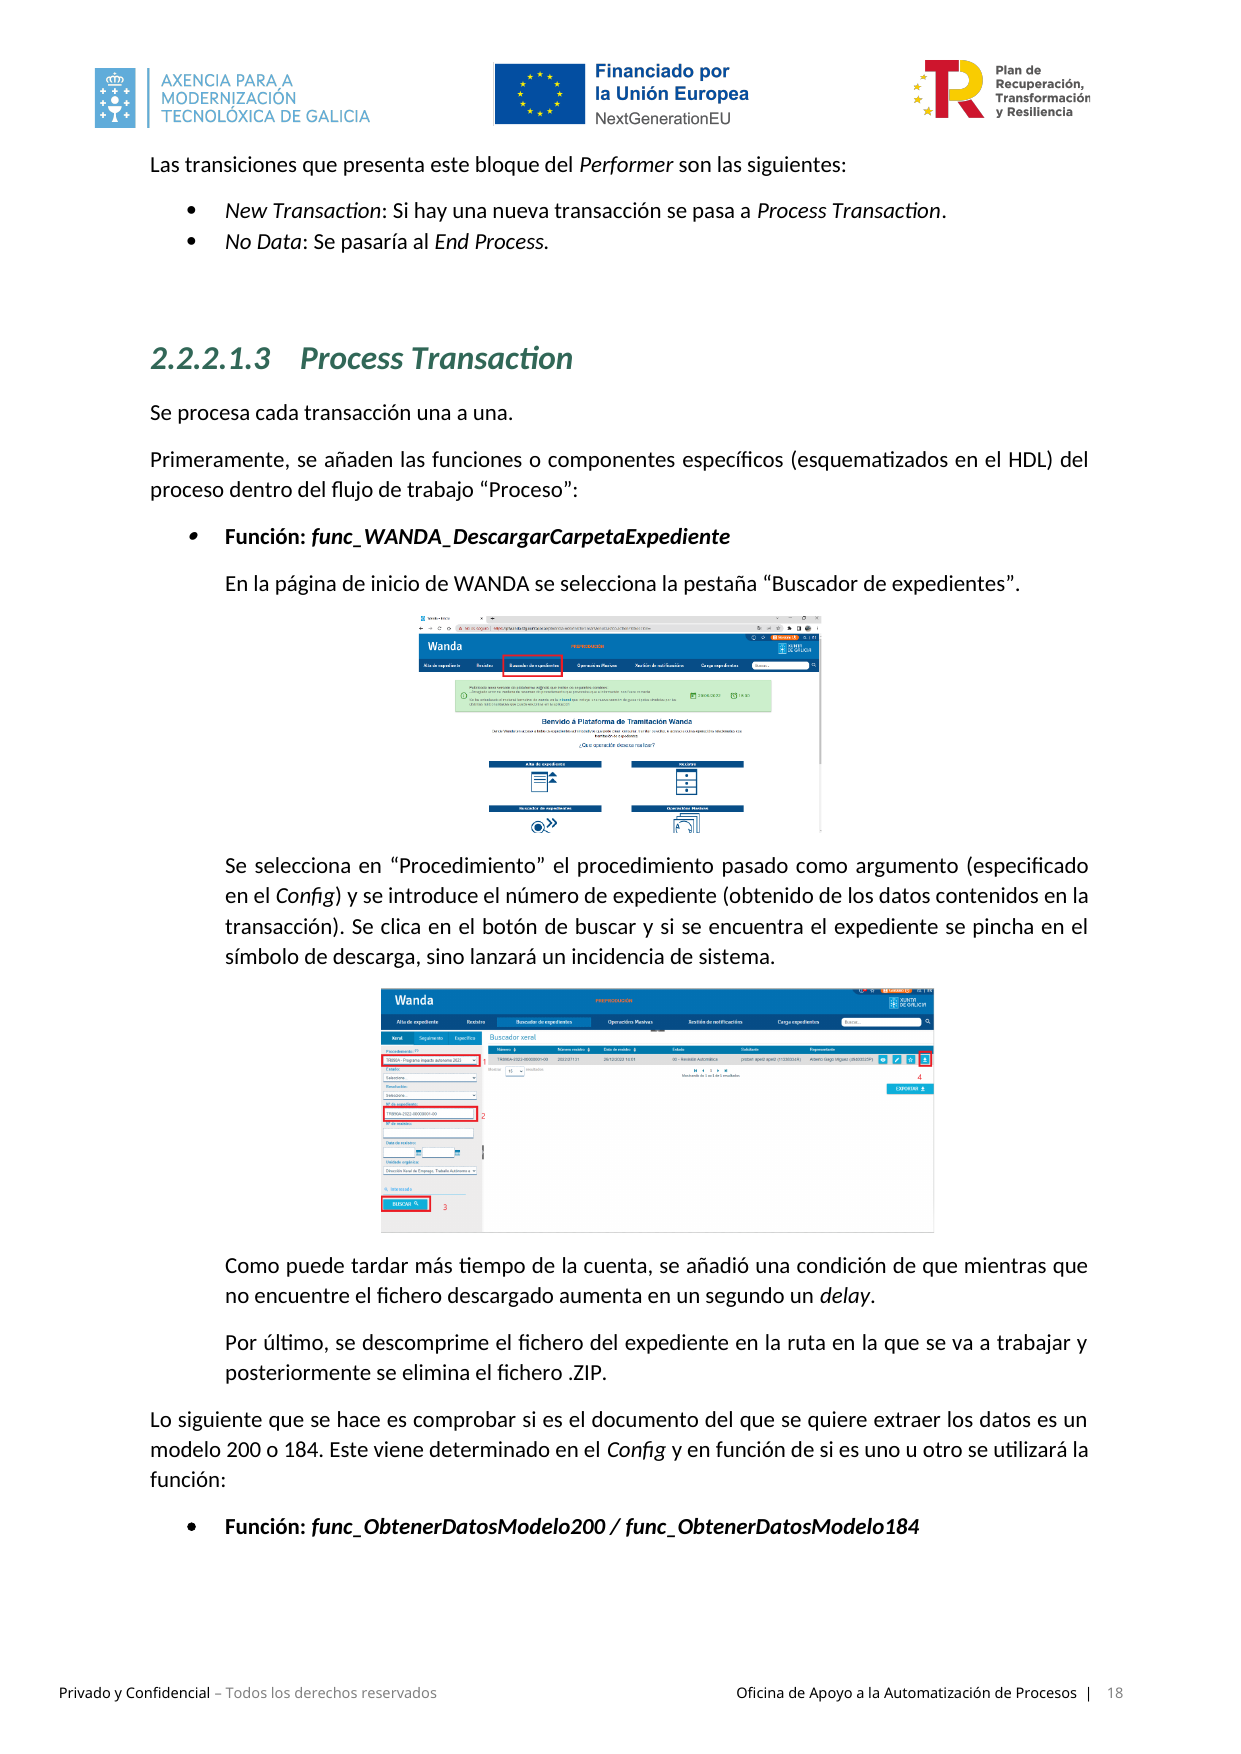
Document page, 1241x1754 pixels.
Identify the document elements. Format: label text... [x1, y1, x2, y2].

picture [913, 39, 1091, 139]
list No Data: Se pasaría al End Process. [187, 227, 1090, 255]
picture [418, 616, 822, 833]
list Función: func_WANDA_DescargarCarpetaExpediente [187, 522, 1090, 550]
picture [488, 54, 753, 132]
text Se procesa cada transacción una a una. [150, 398, 1090, 426]
list New Transaction: Si hay una nueva transacción se pasa a Process Transaction. [187, 197, 1090, 225]
text En la página de inicio de WANDA se selecciona la pestaña “Buscador de expedientes”. [225, 569, 1090, 597]
text Se selecciona en “Procedimiento” el procedimiento pasado como argumento (especificado en el Config) y se introduce el número de expediente (obtenido de los datos contenidos en la transacción). Se clica en el botón de buscar y si se encuentra el expediente se pincha en el símbolo de descarga, sino lanzará un incidencia de sistema. [225, 851, 1090, 970]
text Como puede tardar más tiempo de la cuenta, se añadió una condición de que mientras que no encuentre el fichero descargado aumenta en un segundo un delay. [225, 1251, 1090, 1309]
text Process Transaction [150, 337, 1090, 378]
text Primeramente, se añaden las funciones o componentes específicos (esquematizados en el HDL) del proceso dentro del flujo de trabajo “Proceso”: [150, 445, 1090, 503]
text Las transiciones que presenta este bloque del Performer son las siguientes: [150, 150, 1090, 178]
text Lo siguiente que se hace es comprobar si es el documento del que se quiere extraer los datos es un modelo 200 o 184. Este viene determinado en el Config y en función de si es uno u otro se utilizará la función: [150, 1405, 1090, 1494]
list Función: func_ObtenerDatosModelo200 / func_ObtenerDatosModelo184 [187, 1512, 1090, 1541]
picture [94, 68, 370, 128]
text Por último, se descomprime el fichero del expediente en la ruta en la que se va a trabajar y posteriormente se elimina el fichero .ZIP. [225, 1328, 1090, 1386]
picture [381, 988, 935, 1233]
